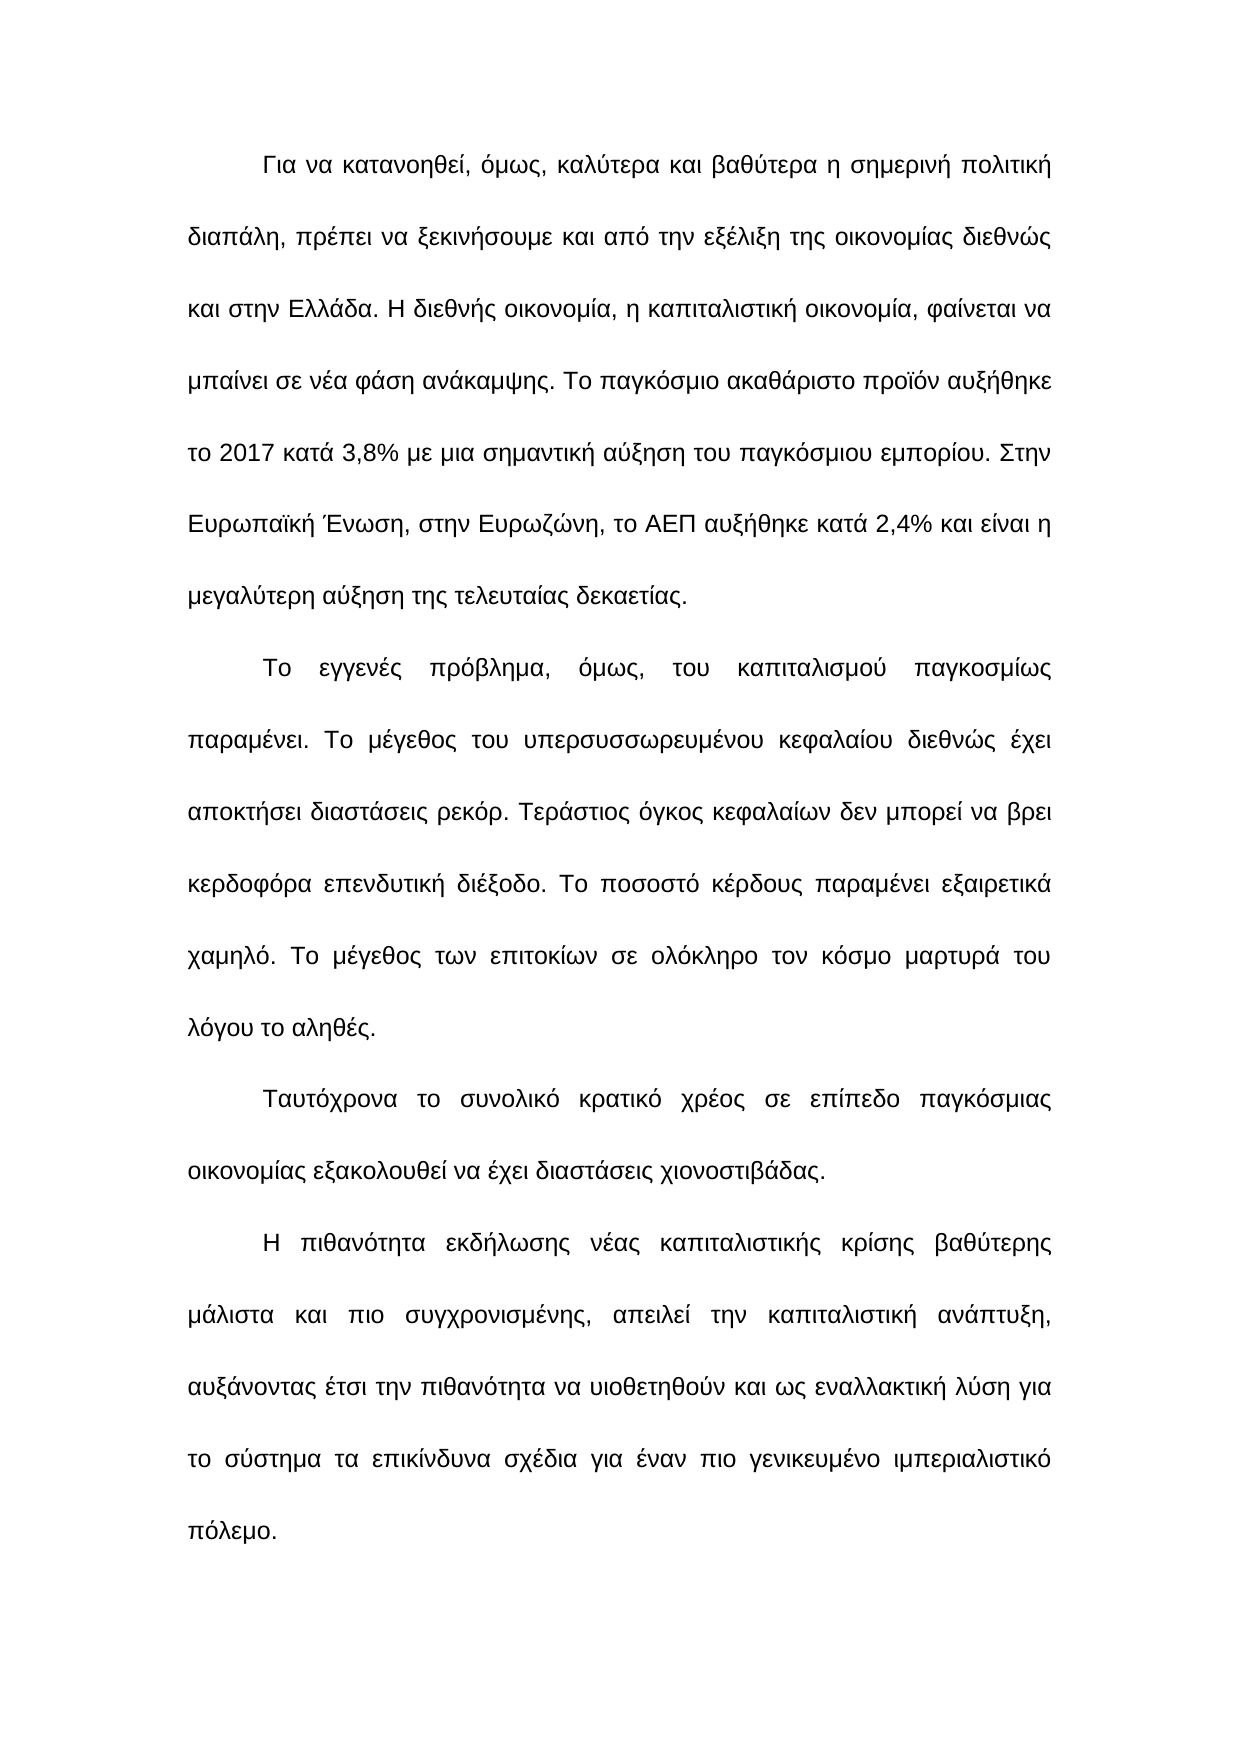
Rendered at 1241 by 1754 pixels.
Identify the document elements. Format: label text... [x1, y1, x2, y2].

text Το εγγενές πρόβλημα, όμως, του καπιταλισμού παγκοσμίως παραμένει. Το μέγεθος του υπερσυσσωρευμένου κεφαλαίου διεθνώς έχει αποκτήσει διαστάσεις ρεκόρ. Τεράστιος όγκος κεφαλαίων δεν μπορεί να βρει κερδοφόρα επενδυτική διέξοδο. Το ποσοστό κέρδους παραμένει εξαιρετικά χαμηλό. Το μέγεθος των επιτοκίων σε ολόκληρο τον κόσμο μαρτυρά του λόγου το αληθές. [187, 653, 1053, 1041]
text Για να κατανοηθεί, όμως, καλύτερα και βαθύτερα η σημερινή πολιτική διαπάλη, πρέπει να ξεκινήσουμε και από την εξέλιξη της οικονομίας διεθνώς και στην Ελλάδα. Η διεθνής οικονομία, η καπιταλιστική οικονομία, φαίνεται να μπαίνει σε νέα φάση ανάκαμψης. Το παγκόσμιο ακαθάριστο προϊόν αυξήθηκε το 2017 κατά 3,8% με μια σημαντική αύξηση του παγκόσμιου εμπορίου. Στην Ευρωπαϊκή Ένωση, στην Ευρωζώνη, το ΑΕΠ αυξήθηκε κατά 2,4% και είναι η μεγαλύτερη αύξηση της τελευταίας δεκαετίας. [187, 150, 1053, 610]
text Η πιθανότητα εκδήλωσης νέας καπιταλιστικής κρίσης βαθύτερης μάλιστα και πιο συγχρονισμένης, απειλεί την καπιταλιστική ανάπτυξη, αυξάνοντας έτσι την πιθανότητα να υιοθετηθούν και ως εναλλακτική λύση για το σύστημα τα επικίνδυνα σχέδια για έναν πιο γενικευμένο ιμπεριαλιστικό πόλεμο. [187, 1228, 1053, 1544]
text Ταυτόχρονα το συνολικό κρατικό χρέος σε επίπεδο παγκόσμιας οικονομίας εξακολουθεί να έχει διαστάσεις χιονοστιβάδας. [187, 1084, 1053, 1185]
